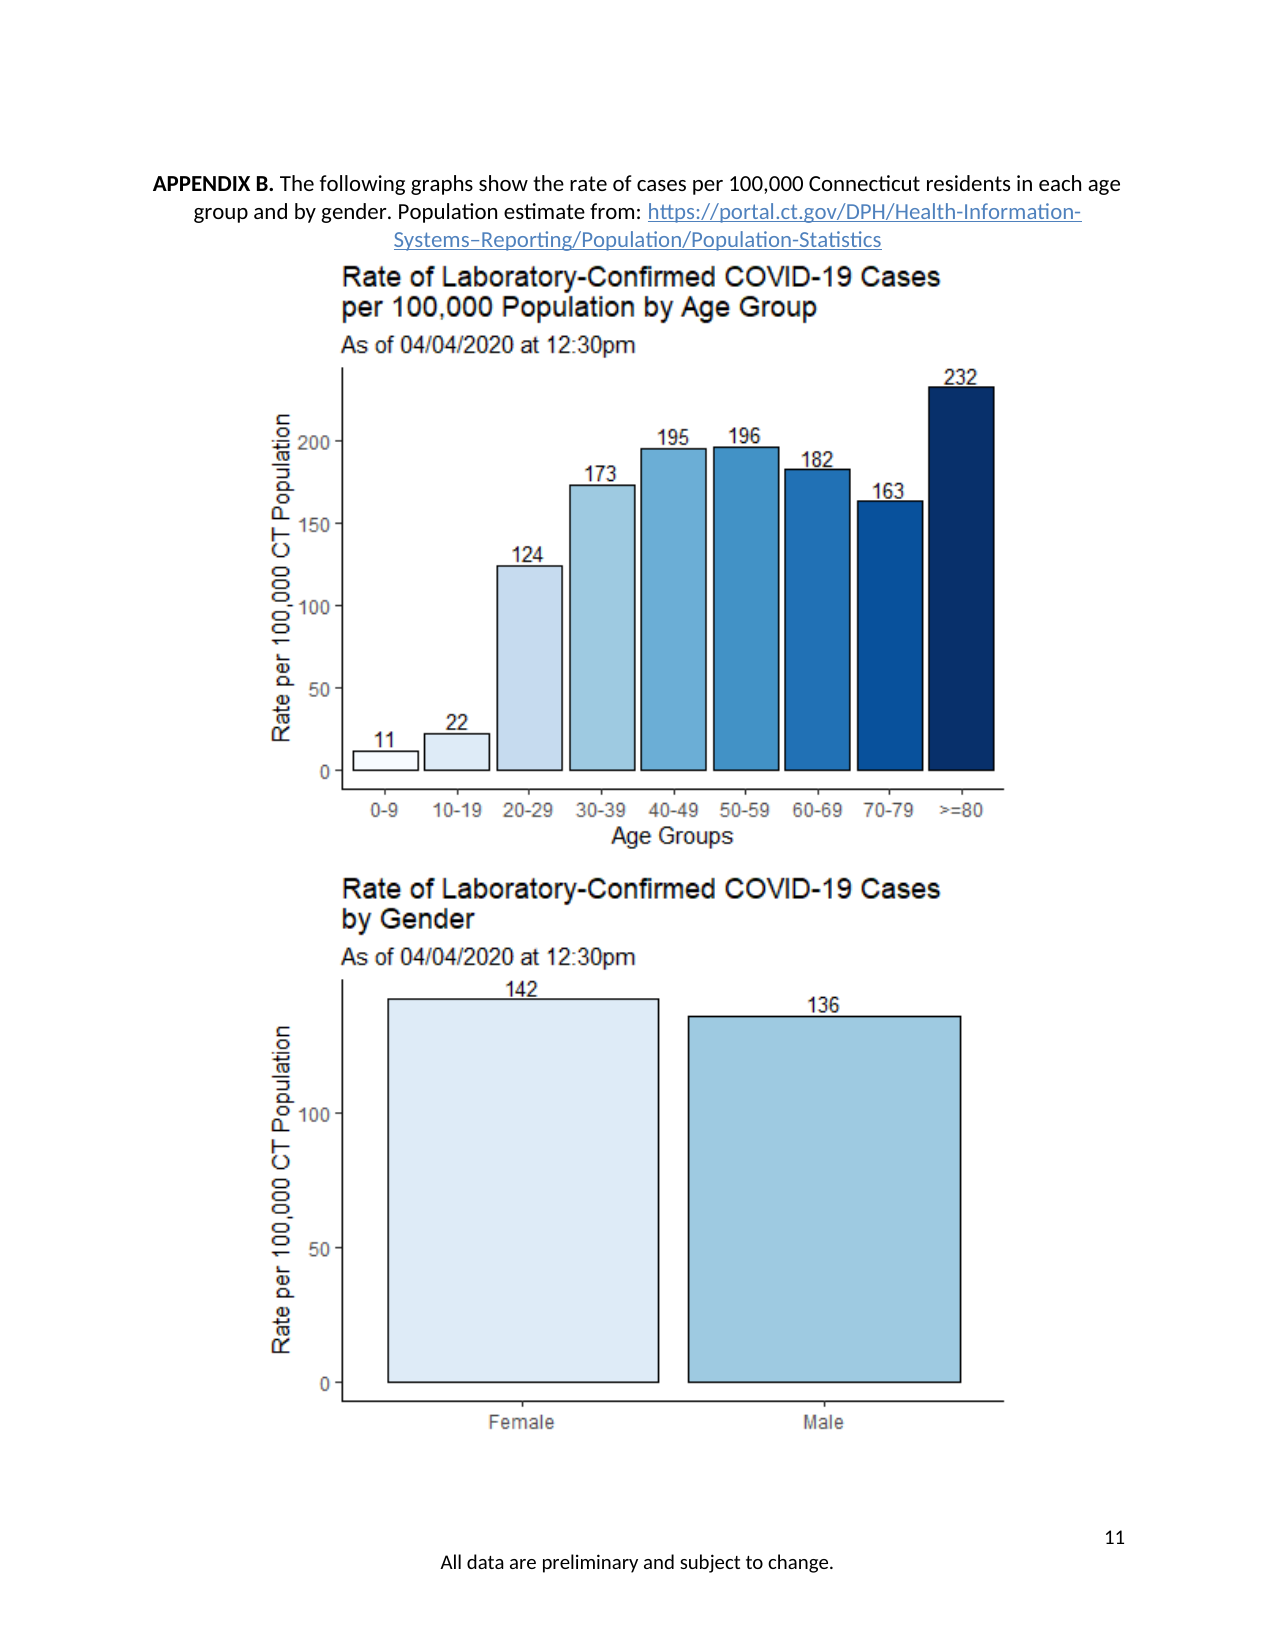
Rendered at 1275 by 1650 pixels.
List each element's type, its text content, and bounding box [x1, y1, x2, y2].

picture [258, 252, 1017, 860]
picture [258, 865, 1017, 1472]
